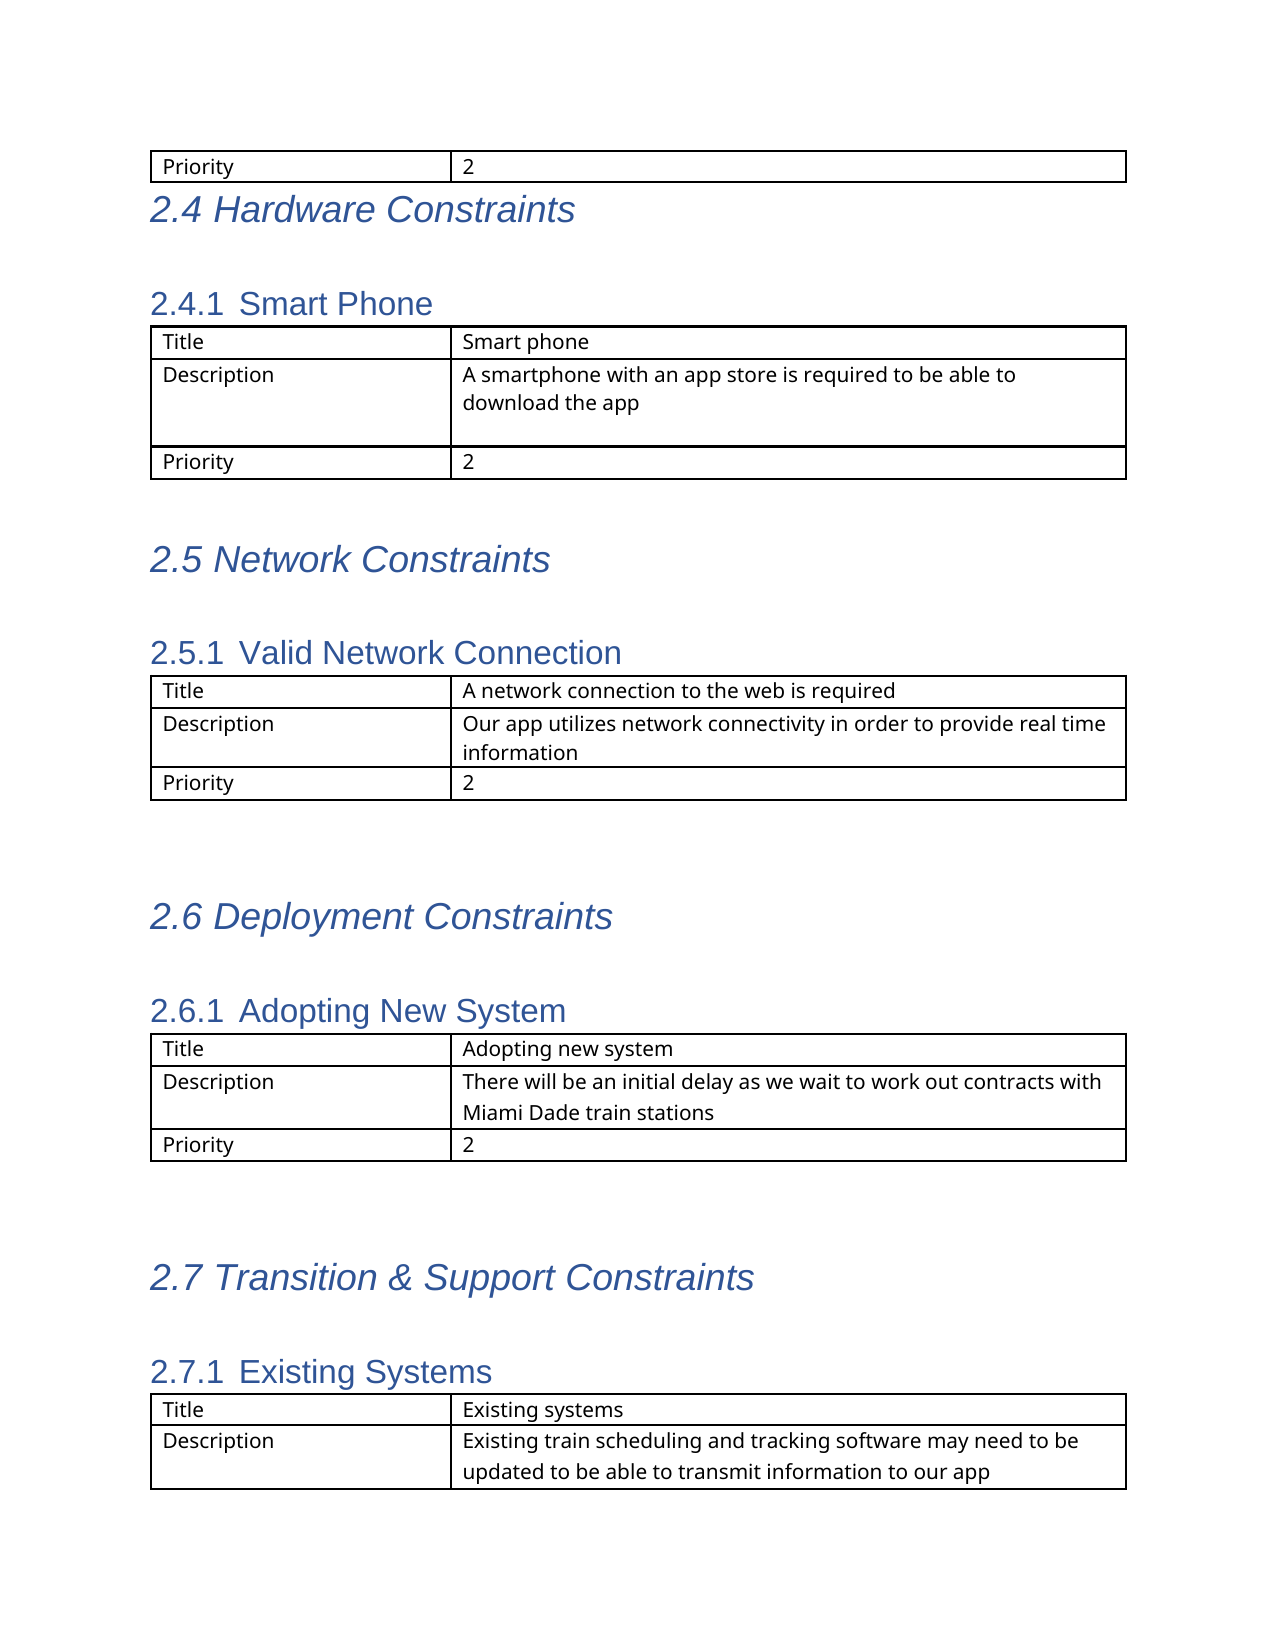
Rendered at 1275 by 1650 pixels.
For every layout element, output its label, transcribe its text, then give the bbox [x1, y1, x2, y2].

table_header A network connection to the web is required [452, 677, 1125, 707]
table_cell Priority [152, 152, 450, 181]
table_cell 2 [452, 448, 1125, 478]
subtitle 2.6 Deployment Constraints [150, 894, 1125, 938]
table_cell Priority [152, 448, 450, 478]
table_header Title [152, 328, 450, 358]
table_header Smart phone [452, 328, 1125, 358]
table_cell Existing train scheduling and tracking software may need to be updated to be able to transmit information to our app [452, 1426, 1125, 1488]
subtitle 2.4.1 Smart Phone [150, 284, 1125, 322]
table_cell Description [152, 1067, 450, 1128]
table_header Adopting new system [452, 1035, 1125, 1065]
table_header Title [152, 1395, 450, 1424]
table_cell Description [152, 1426, 450, 1488]
table_cell Our app utilizes network connectivity in order to provide real time information [452, 709, 1125, 766]
subtitle 2.5.1 Valid Network Connection [150, 633, 1125, 672]
subtitle 2.6.1 Adopting New System [150, 991, 1125, 1029]
table_header Title [152, 1035, 450, 1065]
table_cell There will be an initial delay as we wait to work out contracts with Miami Dade train stations [452, 1067, 1125, 1128]
subtitle 2.4 Hardware Constraints [150, 187, 1125, 231]
table_cell Priority [152, 768, 450, 799]
subtitle 2.7.1 Existing Systems [150, 1352, 1125, 1390]
table_cell Description [152, 360, 450, 445]
table_cell Priority [152, 1130, 450, 1159]
table_cell 2 [452, 1130, 1125, 1159]
table_header Existing systems [452, 1395, 1125, 1424]
subtitle 2.5 Network Constraints [150, 537, 1125, 580]
subtitle 2.7 Transition & Support Constraints [150, 1255, 1125, 1298]
table_cell Description [152, 709, 450, 766]
table_header Title [152, 677, 450, 707]
table_cell 2 [452, 768, 1125, 799]
table_cell A smartphone with an app store is required to be able to download the app [452, 360, 1125, 445]
table_cell 2 [452, 152, 1125, 181]
